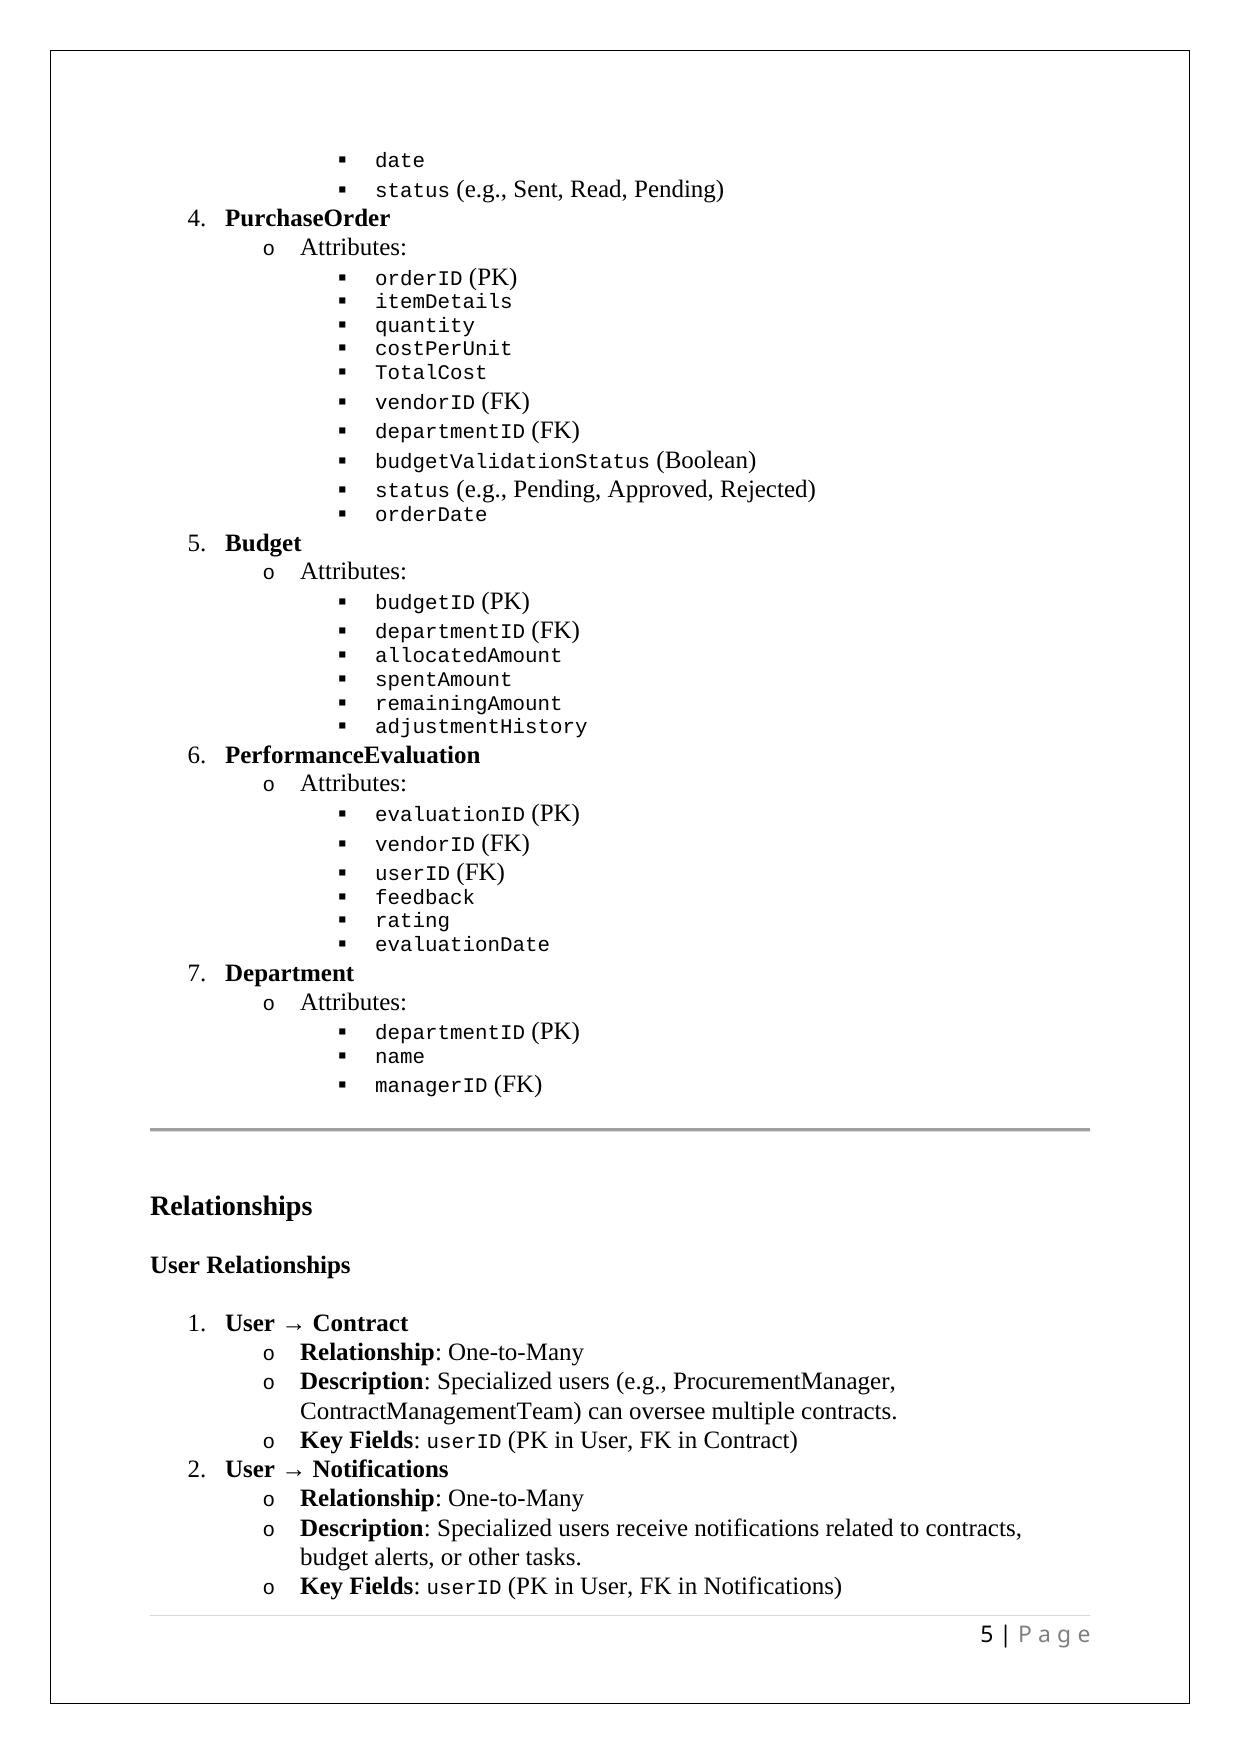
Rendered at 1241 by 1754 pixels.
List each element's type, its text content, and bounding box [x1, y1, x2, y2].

list name [337, 1046, 1090, 1069]
list feedback [337, 887, 1090, 911]
list remainingAmount [337, 692, 1090, 716]
list Relationship: One-to-Many [262, 1337, 1090, 1366]
list Attributes: [262, 232, 1090, 262]
list status (e.g., Pending, Approved, Rejected) [337, 474, 1090, 504]
list Description: Specialized users receive notifications related to contracts, budget alerts, or other tasks. [262, 1513, 1090, 1571]
list userID (FK) [337, 857, 1090, 887]
list orderID (PK) [337, 262, 1090, 291]
text Relationships [150, 1188, 1090, 1221]
list spentAmount [337, 669, 1090, 692]
list evaluationID (PK) [337, 798, 1090, 828]
list Attributes: [262, 768, 1090, 798]
list Attributes: [262, 987, 1090, 1016]
list Relationship: One-to-Many [262, 1483, 1090, 1513]
list managerID (FK) [337, 1069, 1090, 1099]
list budgetValidationStatus (Boolean) [337, 445, 1090, 474]
list TotalCost [337, 362, 1090, 386]
list allocatedAmount [337, 645, 1090, 669]
list User → Notifications [187, 1454, 1090, 1483]
list Key Fields: userID (PK in User, FK in Notifications) [262, 1571, 1090, 1601]
list PerformanceEvaluation [187, 740, 1090, 768]
list departmentID (PK) [337, 1016, 1090, 1046]
list departmentID (FK) [337, 616, 1090, 645]
list Department [187, 958, 1090, 987]
list Key Fields: userID (PK in User, FK in Contract) [262, 1425, 1090, 1454]
list Attributes: [262, 556, 1090, 586]
list departmentID (FK) [337, 415, 1090, 445]
list evaluationDate [337, 934, 1090, 958]
list orderDate [337, 504, 1090, 528]
list Description: Specialized users (e.g., ProcurementManager, ContractManagementTeam) can oversee multiple contracts. [262, 1366, 1090, 1425]
list date [337, 150, 1090, 174]
list Budget [187, 528, 1090, 556]
list status (e.g., Sent, Read, Pending) [337, 174, 1090, 203]
text User Relationships [150, 1250, 1090, 1279]
list itemDetails [337, 291, 1090, 315]
list vendorID (FK) [337, 386, 1090, 415]
list budgetID (PK) [337, 586, 1090, 616]
list User → Contract [187, 1308, 1090, 1337]
list quantity [337, 315, 1090, 338]
list adjustmentHistory [337, 716, 1090, 740]
list PurchaseOrder [187, 203, 1090, 232]
list vendorID (FK) [337, 828, 1090, 857]
list costPerUnit [337, 338, 1090, 362]
list rating [337, 911, 1090, 934]
